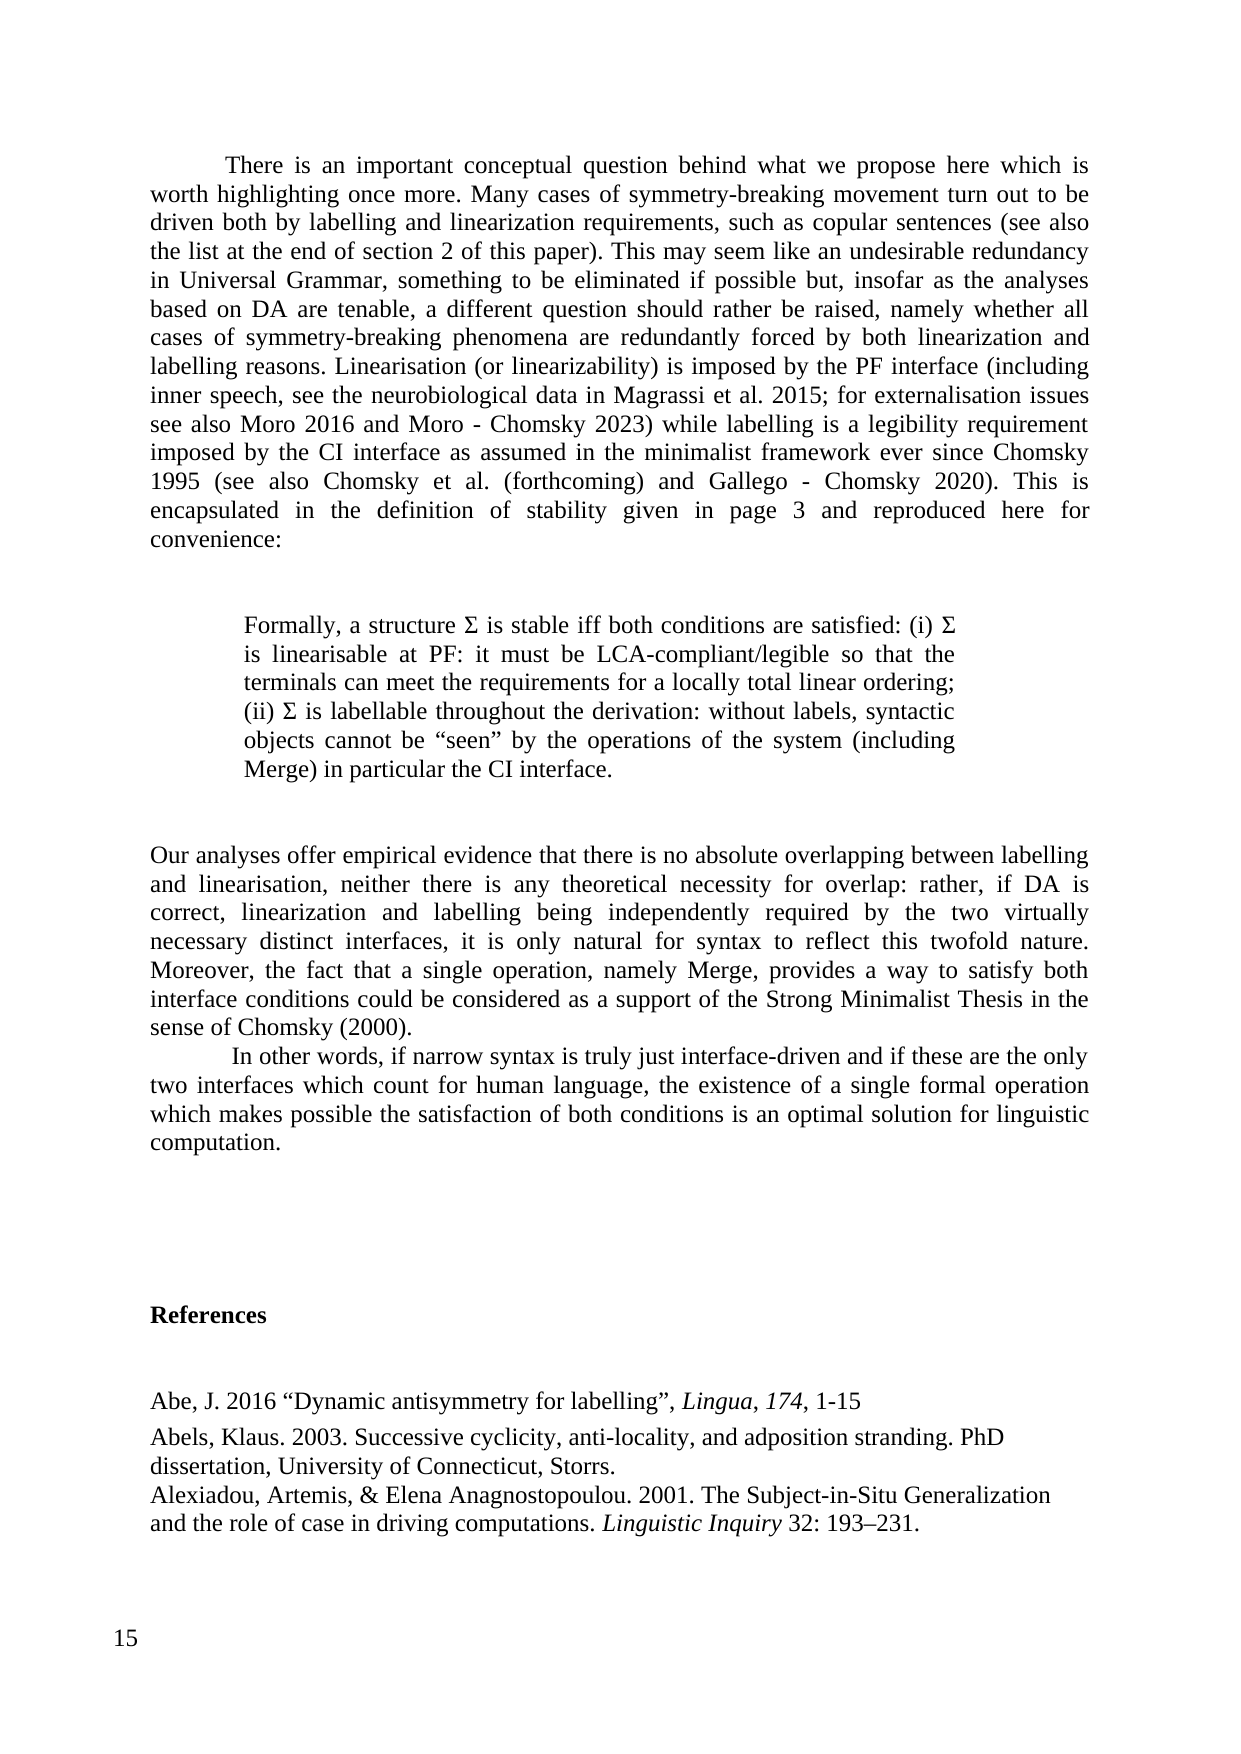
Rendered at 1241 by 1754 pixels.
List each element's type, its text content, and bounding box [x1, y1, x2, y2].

text Alexiadou, Artemis, & Elena Anagnostopoulou. 2001. The Subject-in-Situ Generalization and the role of case in driving computations. Linguistic Inquiry 32: 193–231. [150, 1480, 1090, 1537]
text Abels, Klaus. 2003. Successive cyclicity, anti-locality, and adposition stranding. PhD dissertation, University of Connecticut, Storrs. [150, 1422, 1090, 1480]
text There is an important conceptual question behind what we propose here which is worth highlighting once more. Many cases of symmetry-breaking movement turn out to be driven both by labelling and linearization requirements, such as copular sentences (see also the list at the end of section 2 of this paper). This may seem like an undesirable redundancy in Universal Grammar, something to be eliminated if possible but, insofar as the analyses based on DA are tenable, a different question should rather be raised, namely whether all cases of symmetry-breaking phenomena are redundantly forced by both linearization and labelling reasons. Linearisation (or linearizability) is imposed by the PF interface (including inner speech, see the neurobiological data in Magrassi et al. 2015; for externalisation issues see also Moro 2016 and Moro - Chomsky 2023) while labelling is a legibility requirement imposed by the CI interface as assumed in the minimalist framework ever since Chomsky 1995 (see also Chomsky et al. (forthcoming) and Gallego - Chomsky 2020). This is encapsulated in the definition of stability given in page 3 and reproduced here for convenience: [150, 150, 1090, 552]
text Formally, a structure Σ is stable iff both conditions are satisfied: (i) Σ is linearisable at PF: it must be LCA-compliant/legible so that the terminals can meet the requirements for a locally total linear ordering; (ii) Σ is labellable throughout the derivation: without labels, syntactic objects cannot be “seen” by the operations of the system (including Merge) in particular the CI interface. [244, 610, 956, 782]
text In other words, if narrow syntax is truly just interface-driven and if these are the only two interfaces which count for human language, the existence of a single formal operation which makes possible the satisfaction of both conditions is an optimal solution for linguistic computation. [150, 1041, 1090, 1156]
text References [150, 1300, 1090, 1329]
text Our analyses offer empirical evidence that there is no absolute overlapping between labelling and linearisation, neither there is any theoretical necessity for overlap: rather, if DA is correct, linearization and labelling being independently required by the two virtually necessary distinct interfaces, it is only natural for syntax to reflect this twofold nature. Moreover, the fact that a single operation, namely Merge, provides a way to satisfy both interface conditions could be considered as a support of the Strong Minimalist Thesis in the sense of Chomsky (2000). [150, 840, 1090, 1041]
text Abe, J. 2016 “Dynamic antisymmetry for labelling”, Lingua, 174, 1-15 [150, 1386, 1090, 1415]
